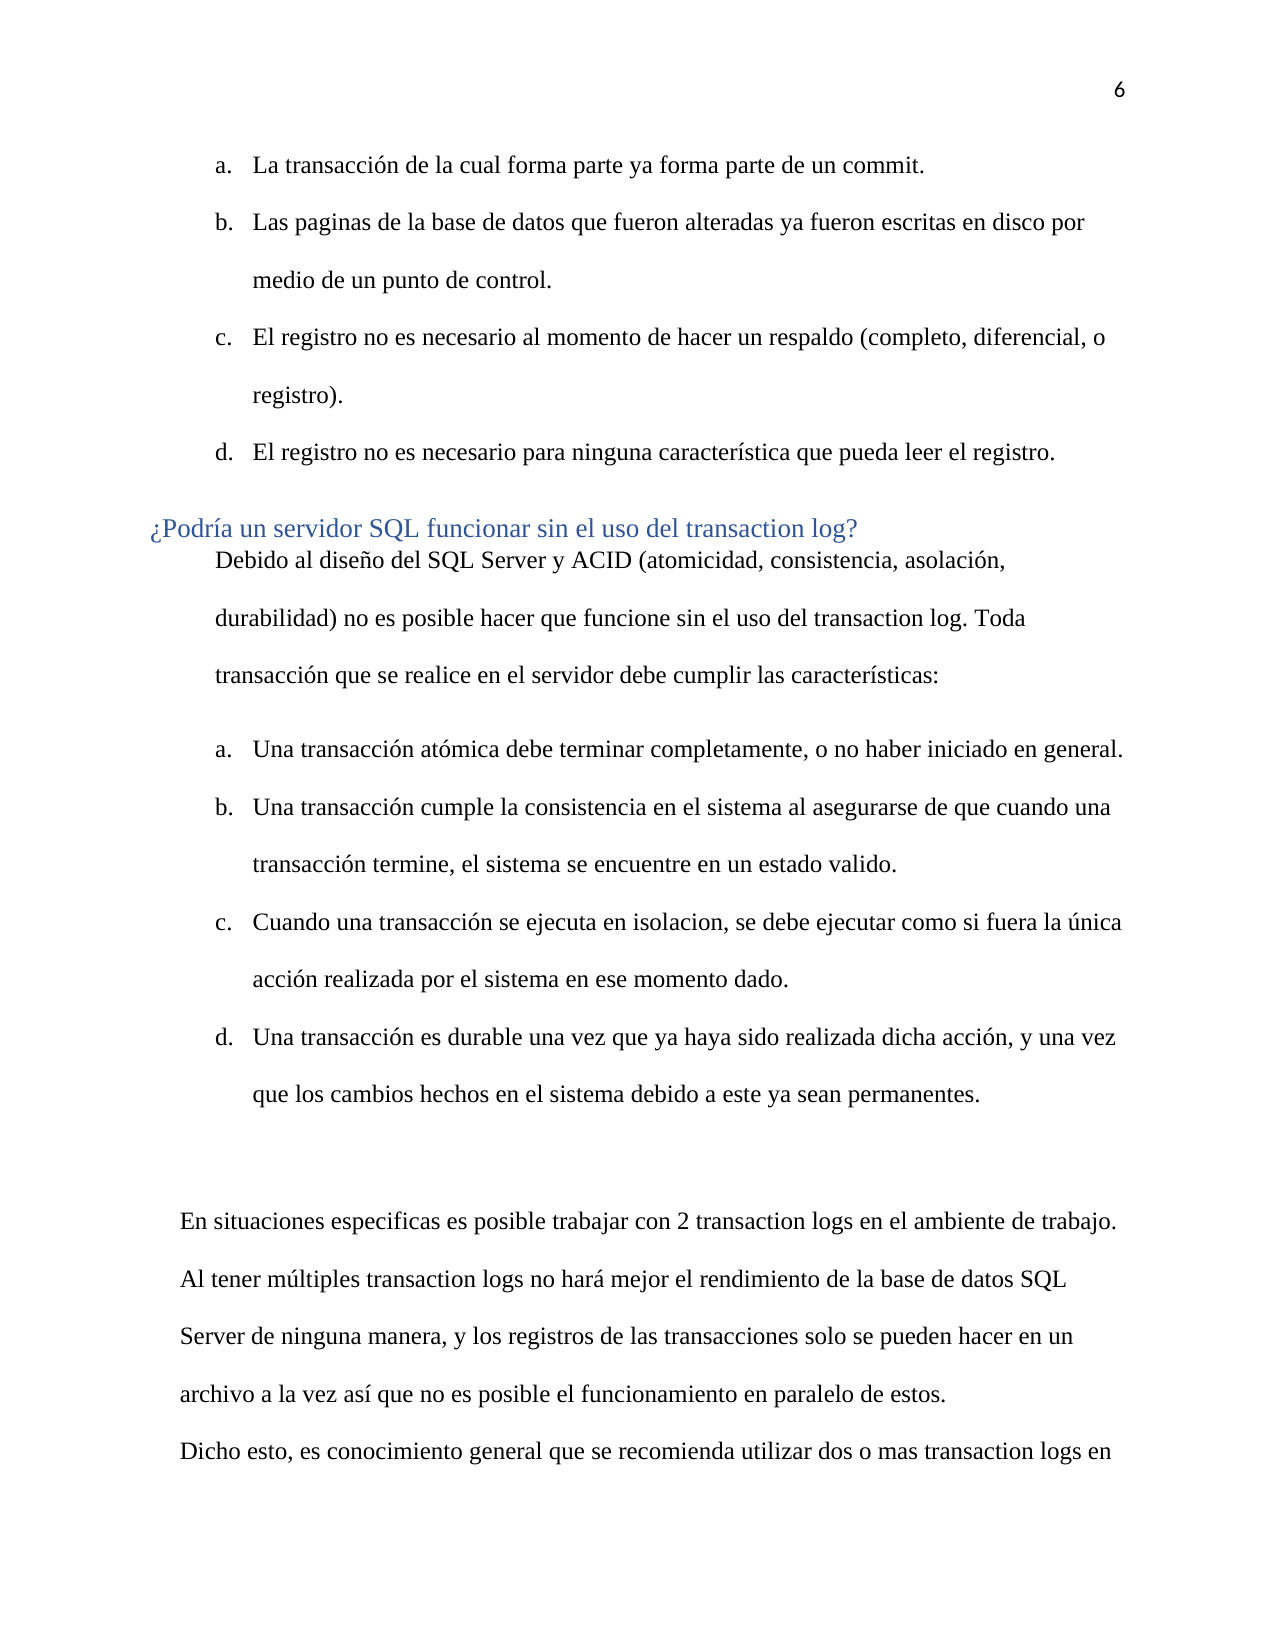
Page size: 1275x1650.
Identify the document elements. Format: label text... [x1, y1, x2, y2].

subtitle ¿Podría un servidor SQL funcionar sin el uso del transaction log? [150, 512, 1125, 543]
list Las paginas de la base de datos que fueron alteradas ya fueron escritas en disco por medio de un punto de control. [215, 207, 1125, 294]
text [179, 1206, 1125, 1465]
list La transacción de la cual forma parte ya forma parte de un commit. [215, 150, 1125, 179]
text Debido al diseño del SQL Server y ACID (atomicidad, consistencia, asolación, durabilidad) no es posible hacer que funcione sin el uso del transaction log. Toda transacción que se realice en el servidor debe cumplir las características: [215, 545, 1125, 689]
list Cuando una transacción se ejecuta en isolacion, se debe ejecutar como si fuera la única acción realizada por el sistema en ese momento dado. [215, 907, 1125, 993]
list El registro no es necesario para ninguna característica que pueda leer el registro. [215, 437, 1125, 466]
list Una transacción cumple la consistencia en el sistema al asegurarse de que cuando una transacción termine, el sistema se encuentre en un estado valido. [215, 792, 1125, 878]
list Una transacción atómica debe terminar completamente, o no haber iniciado en general. [215, 734, 1125, 763]
list El registro no es necesario al momento de hacer un respaldo (completo, diferencial, o registro). [215, 322, 1125, 409]
list Una transacción es durable una vez que ya haya sido realizada dicha acción, y una vez que los cambios hechos en el sistema debido a este ya sean permanentes. [215, 1022, 1125, 1108]
